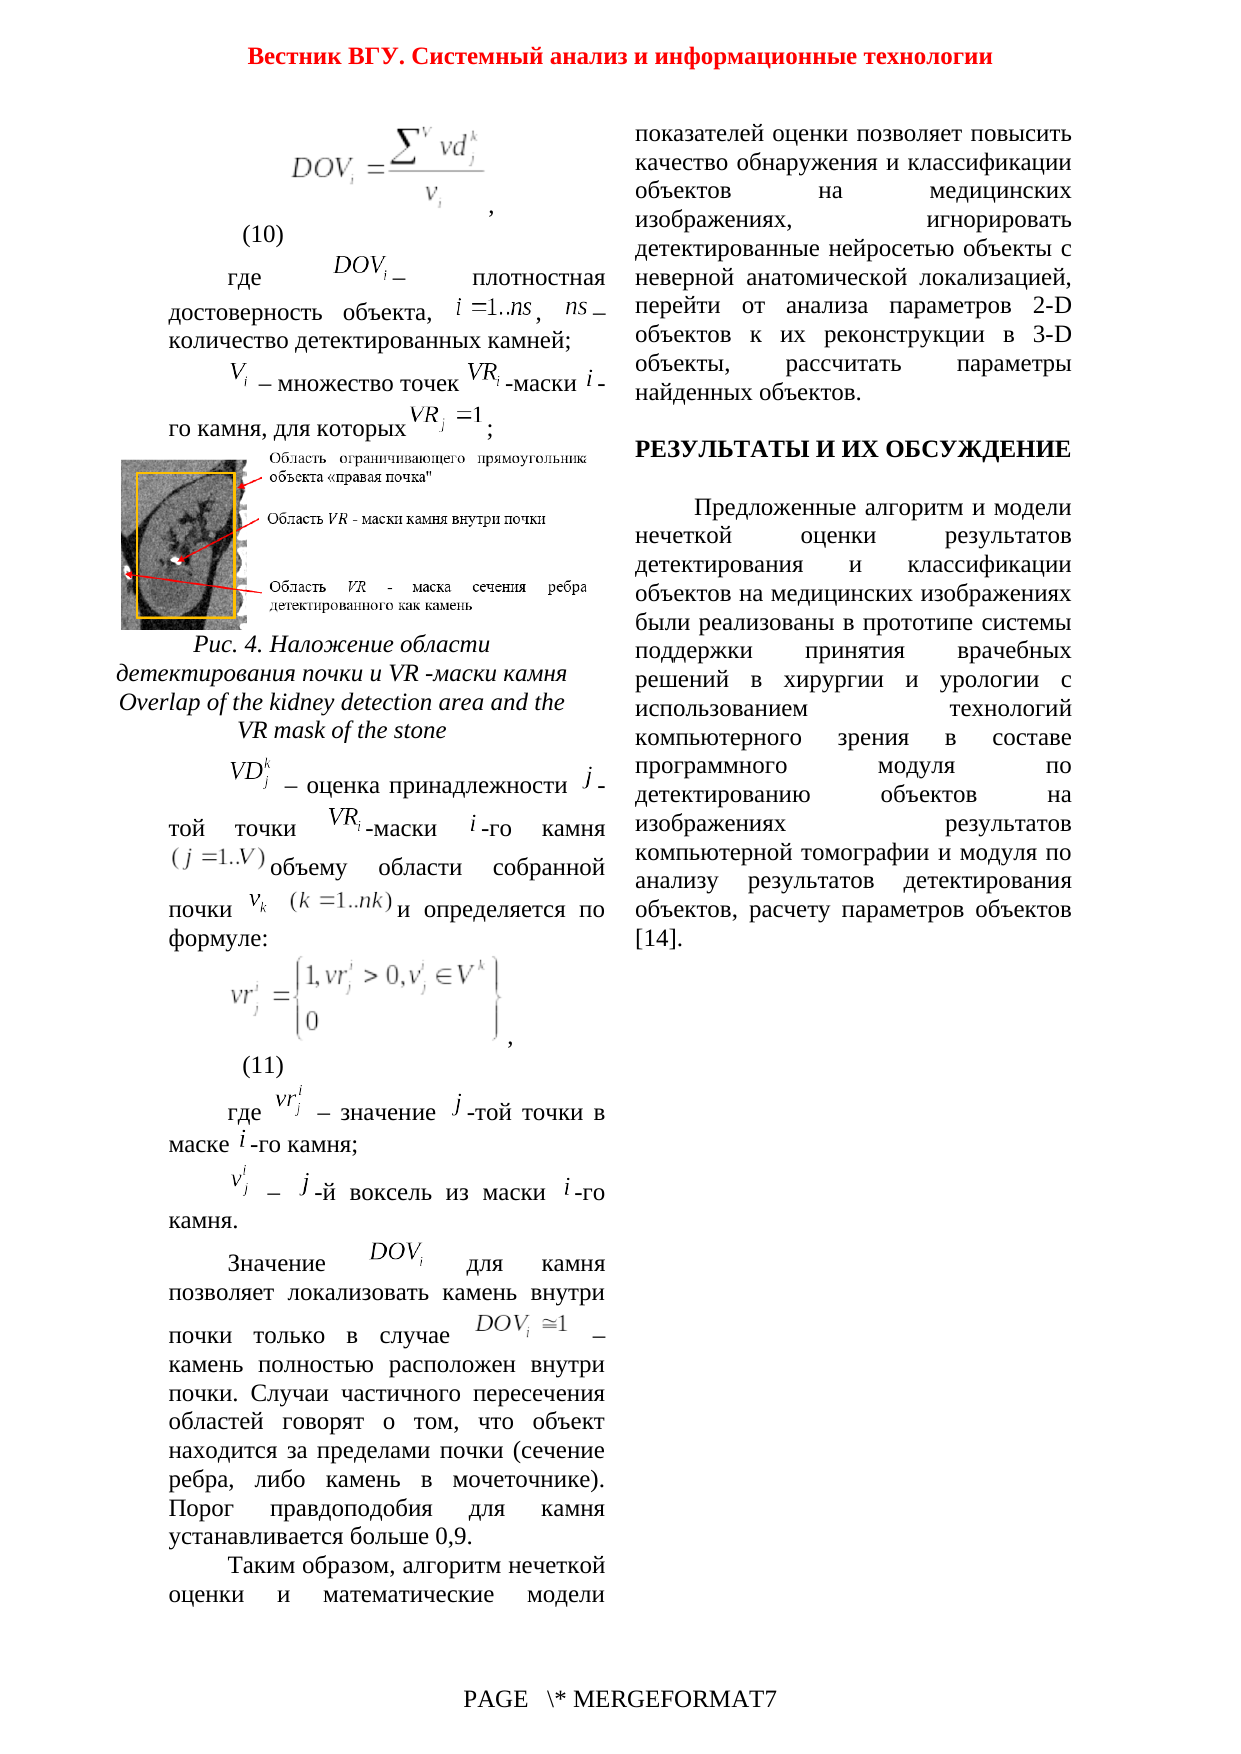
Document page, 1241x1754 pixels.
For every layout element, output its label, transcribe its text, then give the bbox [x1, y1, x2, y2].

text где – плотностная достоверность объекта, , – количество детектированных камней; [168, 248, 605, 354]
text Значение для камня позволяет локализовать камень внутри почки только в случае – камень полностью расположен внутри почки. Случаи частичного пересечения областей говорят о том, что объект находится за пределами почки (сечение ребра, либо камень в мочеточнике). Порог правдоподобия для камня устанавливается больше 0,9. [168, 1234, 605, 1550]
text Таким образом, алгоритм нечеткой оценки и математические модели показателей оценки позволяет повысить качество обнаружения и классификации объектов на медицинских изображениях, игнорировать детектированные нейросетью объекты с неверной анатомической локализацией, перейти от анализа параметров 2-D объектов к их реконструкции в 3-D объекты, рассчитать параметры найденных объектов. [635, 118, 1072, 406]
text – -й воксель из маски -го камня. [168, 1158, 605, 1234]
text – множество точек -маски -го камня, для которых; [168, 354, 605, 442]
text Предложенные алгоритм и модели нечеткой оценки результатов детектирования и классификации объектов на медицинских изображениях были реализованы в прототипе системы поддержки принятия врачебных решений в хирургии и урологии с использованием технологий компьютерного зрения в составе программного модуля по детектированию объектов на изображениях результатов компьютерной томографии и модуля по анализу результатов детектирования объектов, расчету параметров объектов [14]. [635, 492, 1072, 952]
text Таким образом, алгоритм нечеткой оценки и математические модели показателей оценки позволяет повысить качество обнаружения и классификации объектов на медицинских изображениях, игнорировать детектированные нейросетью объекты с неверной анатомической локализацией, перейти от анализа параметров 2-D объектов к их реконструкции в 3-D объекты, рассчитать параметры найденных объектов. [168, 1550, 605, 1608]
text где – значение -той точки в маске -го камня; [168, 1078, 605, 1158]
text , (11) [168, 952, 605, 1078]
text РЕЗУЛЬТАТЫ И ИХ ОБСУЖДЕНИЕ [635, 434, 1072, 463]
text , (10) [168, 118, 605, 248]
picture [113, 449, 587, 630]
